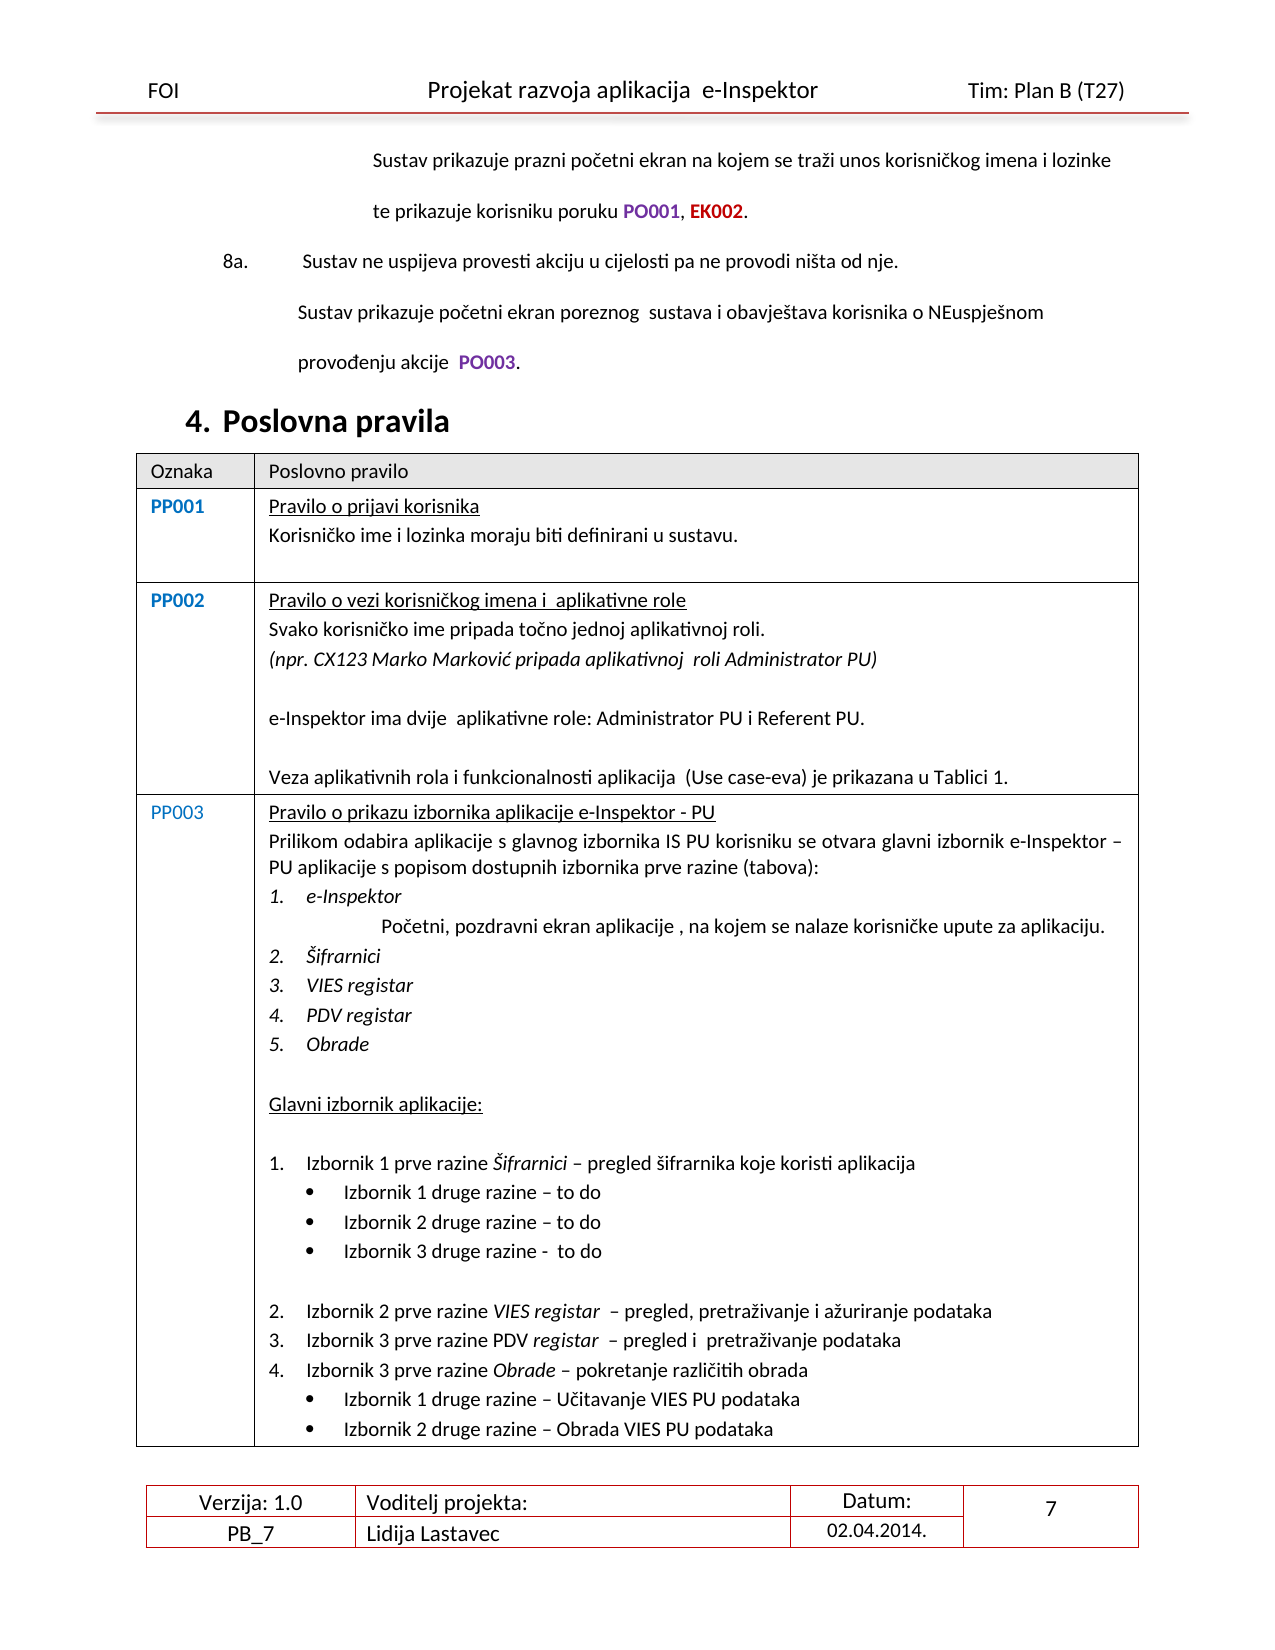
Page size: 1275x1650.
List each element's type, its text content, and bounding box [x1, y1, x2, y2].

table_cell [255, 795, 1138, 1446]
table_cell PP003 [137, 795, 254, 1446]
text Sustav prikazuje prazni početni ekran na kojem se traži unos korisničkog imena i lozinke [148, 148, 1127, 173]
table_cell Pravilo o vezi korisničkog imena i aplikativne role Svako korisničko ime pripada točno jednoj aplikativnoj roli. (npr. CX123 Marko Marković pripada aplikativnoj roli Administrator PU) e-Inspektor ima dvije aplikativne role: Administrator PU i Referent PU. Veza aplikativnih rola i funkcionalnosti aplikacija (Use case-eva) je prikazana u Tablici 1. [255, 583, 1138, 794]
text Sustav prikazuje početni ekran poreznog sustava i obavještava korisnika o NEuspješnom [148, 299, 1127, 324]
table_header Poslovno pravilo [255, 454, 1138, 488]
table_cell PP001 [137, 489, 254, 582]
text te prikazuje korisniku poruku PO001, EK002. [148, 198, 1127, 223]
list Poslovna pravila [185, 400, 1127, 440]
text 8a. Sustav ne uspijeva provesti akciju u cijelosti pa ne provodi ništa od nje. [148, 248, 1127, 274]
table_cell PP002 [137, 583, 254, 794]
text provođenju akcije PO003. [148, 349, 1127, 375]
table_header Oznaka [137, 454, 254, 488]
table_cell Pravilo o prijavi korisnika Korisničko ime i lozinka moraju biti definirani u sustavu. [255, 489, 1138, 582]
